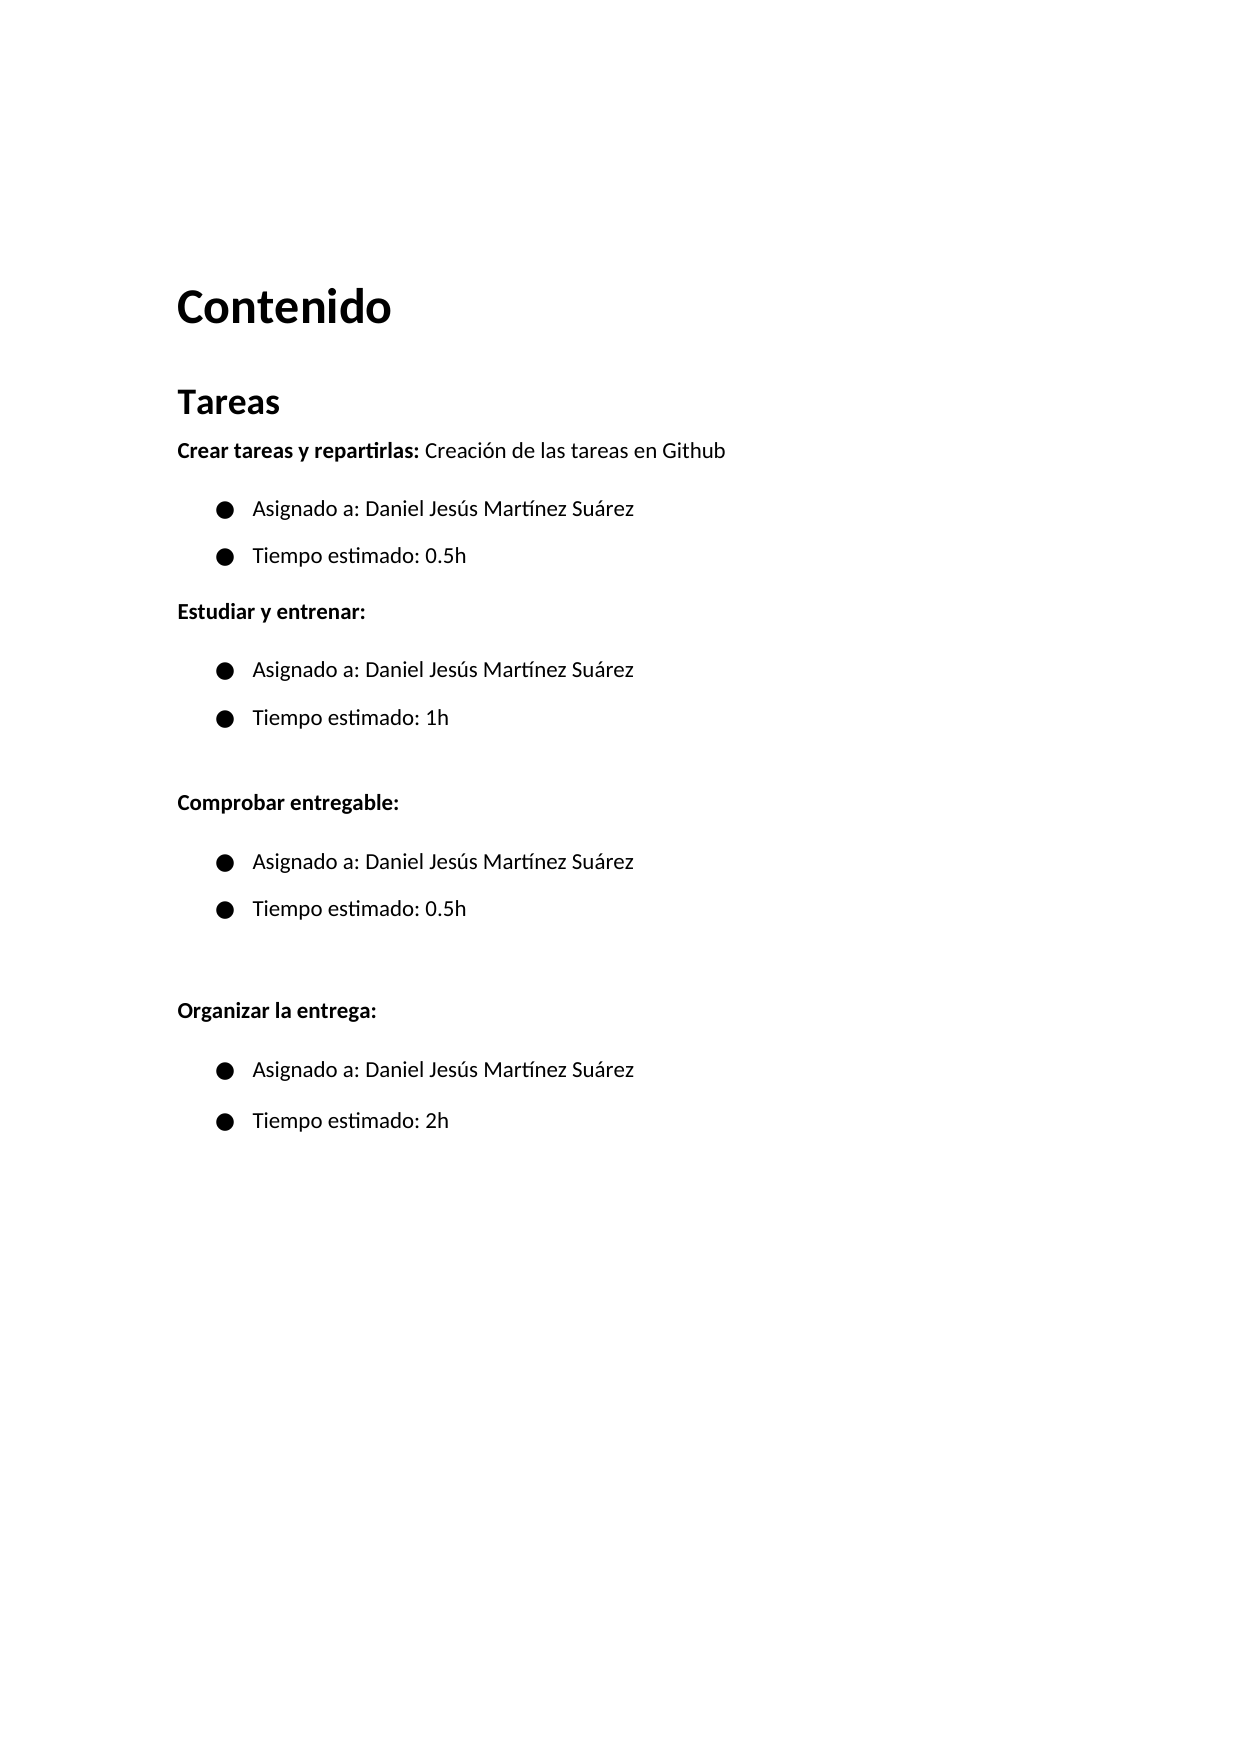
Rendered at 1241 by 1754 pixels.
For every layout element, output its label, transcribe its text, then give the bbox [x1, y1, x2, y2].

list Tiempo estimado: 0.5h [215, 530, 1063, 577]
list Tiempo estimado: 0.5h [215, 882, 1063, 929]
subtitle Contenido [177, 275, 1063, 336]
subtitle Tareas [177, 378, 1063, 424]
list Tiempo estimado: 2h [215, 1094, 1063, 1141]
list Tiempo estimado: 1h [215, 691, 1063, 738]
list Asignado a: Daniel Jesús Martínez Suárez [215, 1043, 1063, 1091]
text Estudiar y entrenar: [177, 597, 1063, 625]
list Asignado a: Daniel Jesús Martínez Suárez [215, 644, 1063, 691]
text Organizar la entrega: [177, 997, 1063, 1025]
text Crear tareas y repartirlas: Creación de las tareas en Github [177, 436, 1063, 464]
list Asignado a: Daniel Jesús Martínez Suárez [215, 835, 1063, 882]
list Asignado a: Daniel Jesús Martínez Suárez [215, 483, 1063, 530]
text Comprobar entregable: [177, 788, 1063, 817]
